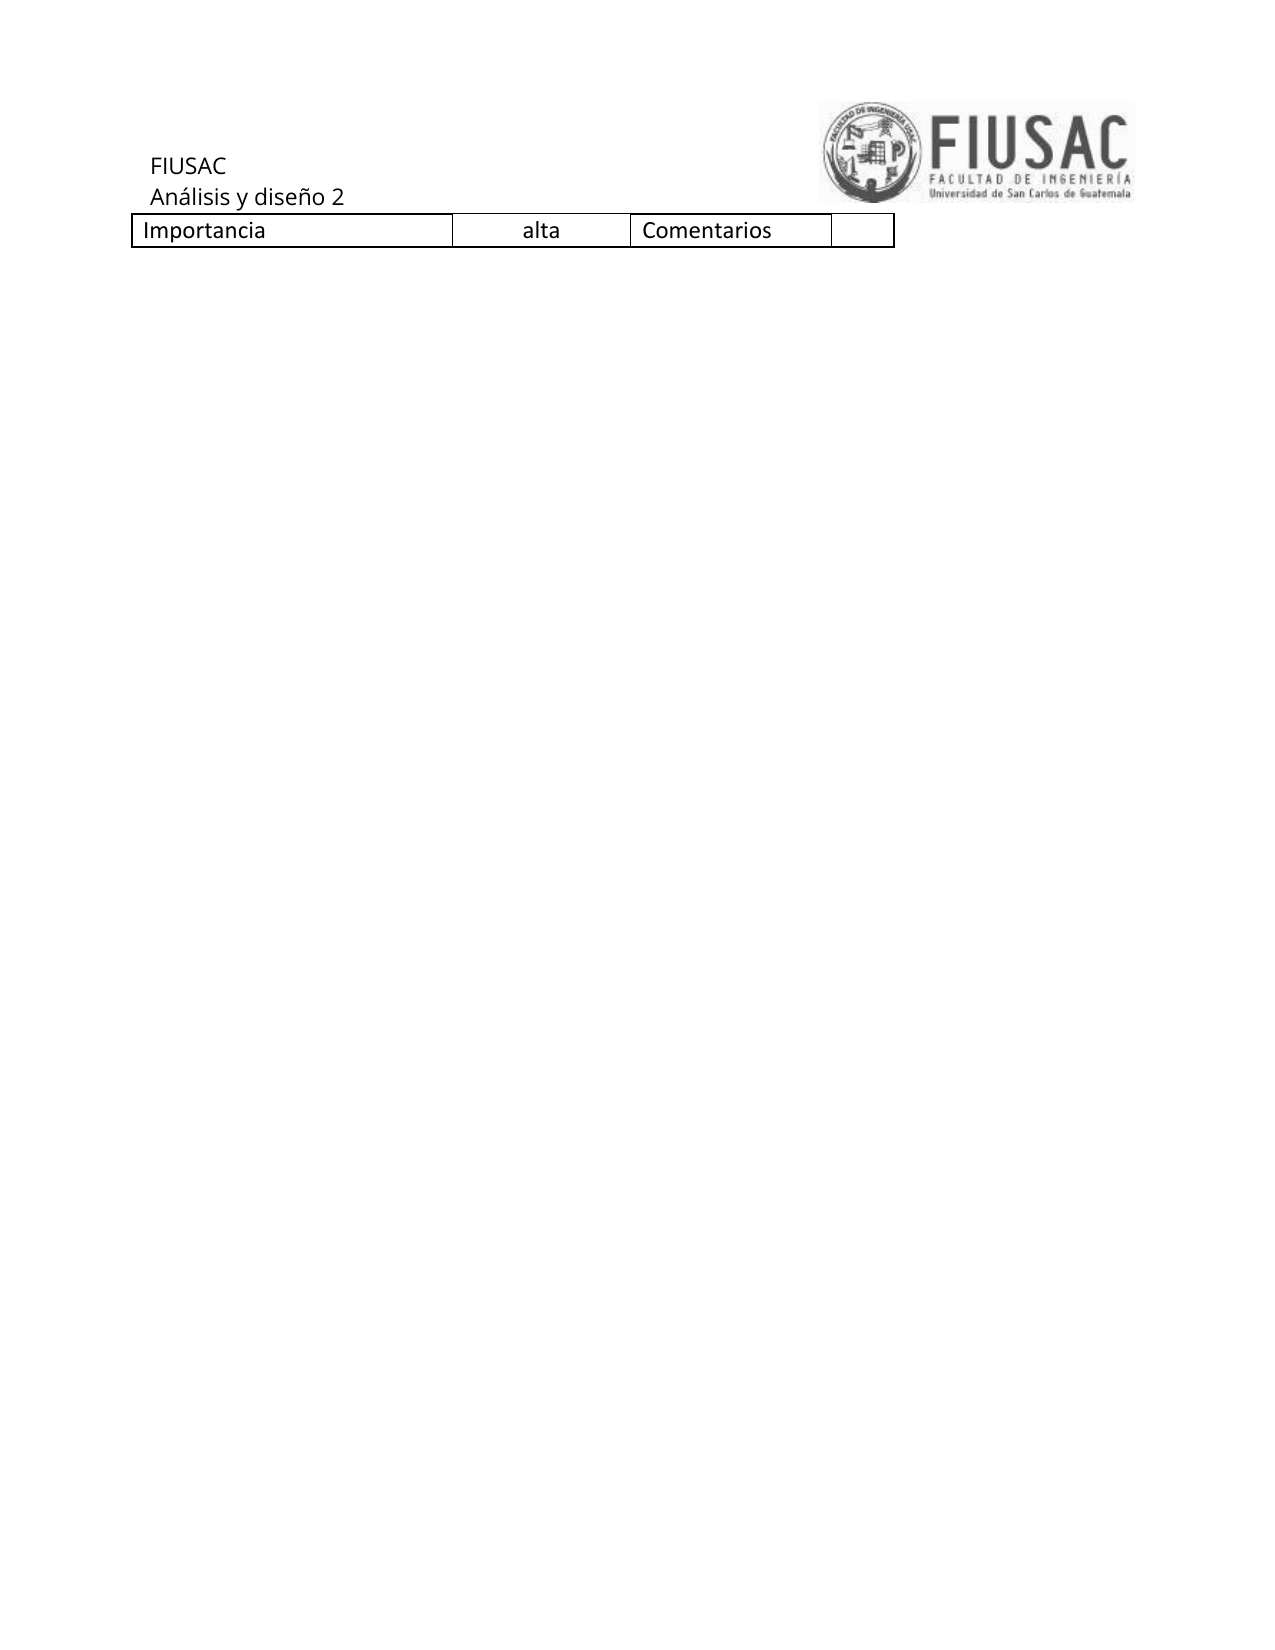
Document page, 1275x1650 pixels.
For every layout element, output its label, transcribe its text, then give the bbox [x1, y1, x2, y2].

table_cell alta [453, 214, 630, 246]
table_cell Comentarios [631, 215, 831, 246]
picture [818, 101, 1136, 203]
table_cell Importancia [133, 215, 452, 246]
table_cell [832, 214, 893, 246]
